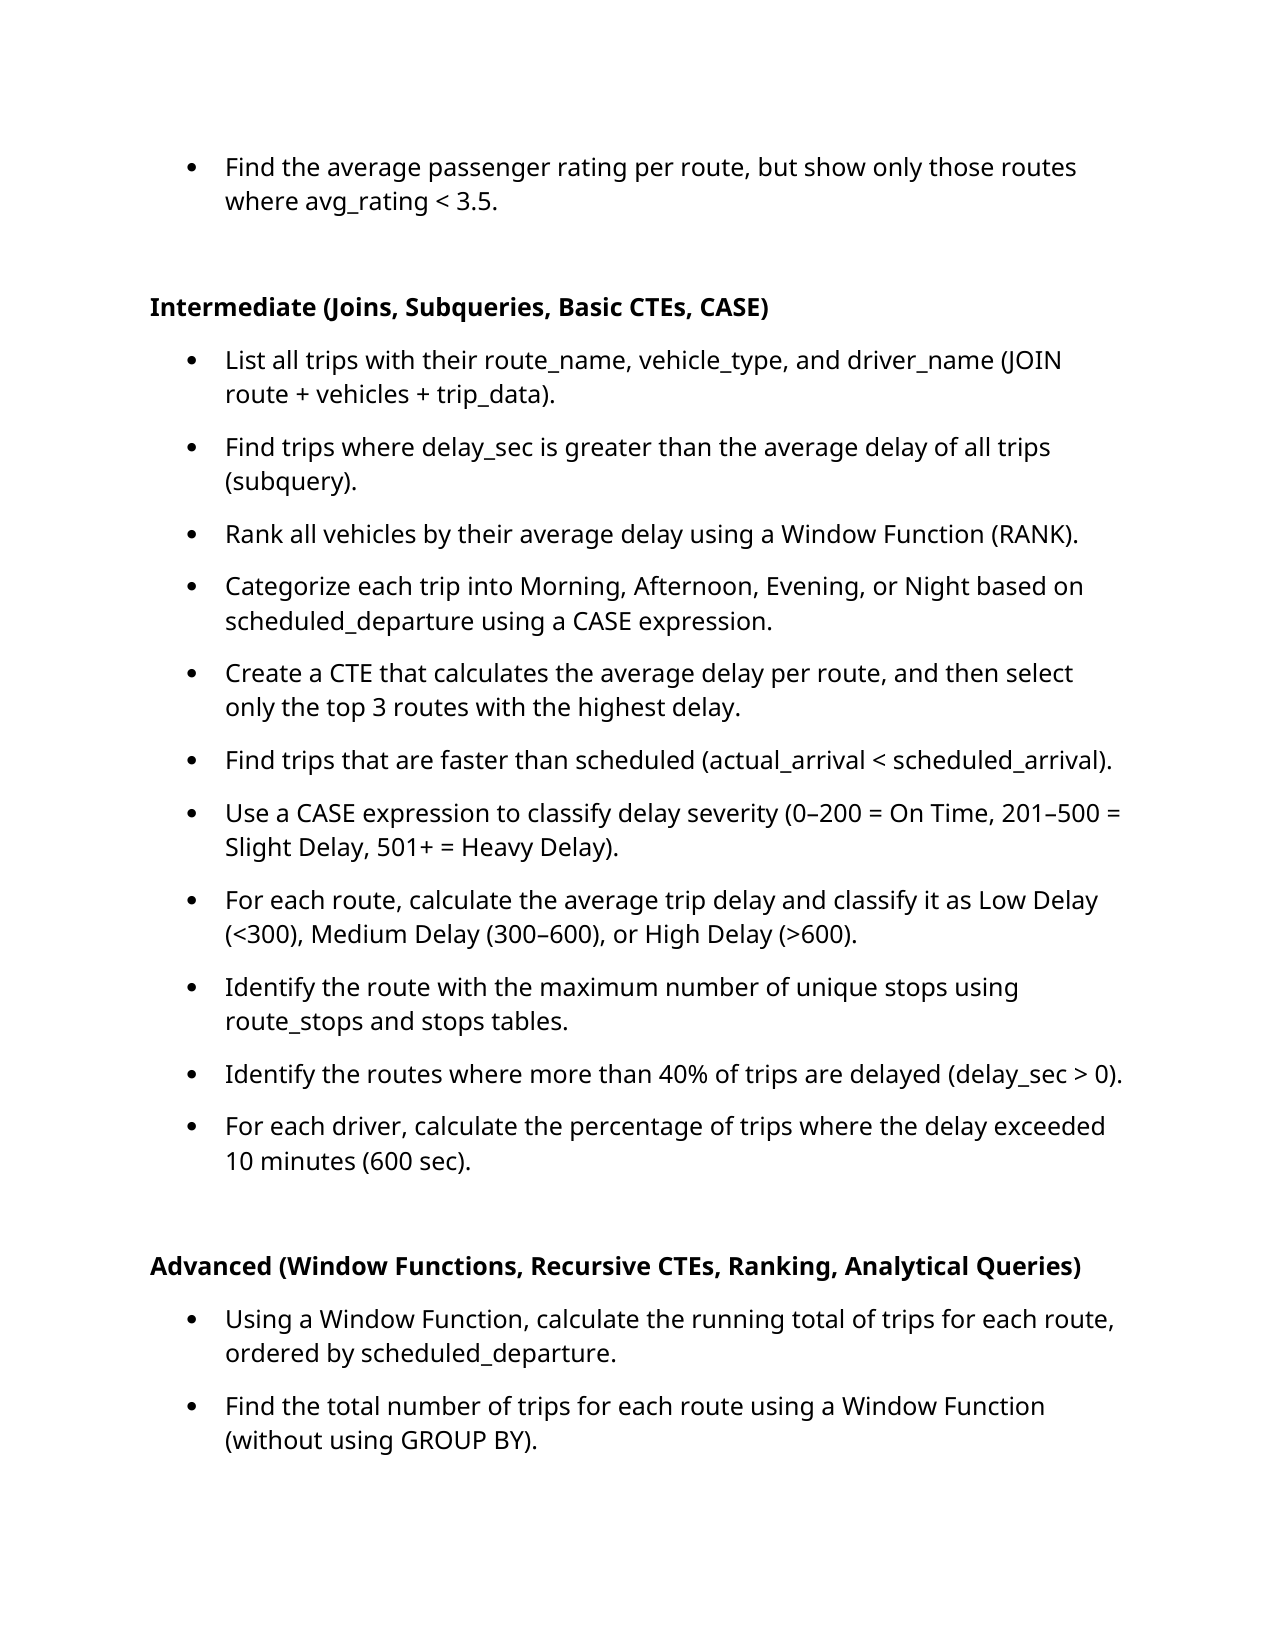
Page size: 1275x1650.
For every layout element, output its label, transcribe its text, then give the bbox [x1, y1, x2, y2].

list Create a CTE that calculates the average delay per route, and then select only the top 3 routes with the highest delay. [187, 656, 1125, 724]
list For each driver, calculate the percentage of trips where the delay exceeded 10 minutes (600 sec). [187, 1109, 1125, 1177]
list Find trips where delay_sec is greater than the average delay of all trips (subquery). [187, 429, 1125, 497]
list Find the average passenger rating per route, but show only those routes where avg_rating < 3.5. [187, 150, 1125, 218]
list Find the total number of trips for each route using a Window Function (without using GROUP BY). [187, 1388, 1125, 1457]
list Categorize each trip into Morning, Afternoon, Evening, or Night based on scheduled_departure using a CASE expression. [187, 569, 1125, 637]
list Rank all vehicles by their average delay using a Window Function (RANK). [187, 516, 1125, 550]
list Using a Window Function, calculate the running total of trips for each route, ordered by scheduled_departure. [187, 1302, 1125, 1370]
list For each route, calculate the average trip delay and classify it as Low Delay (<300), Medium Delay (300–600), or High Delay (>600). [187, 882, 1125, 951]
list Use a CASE expression to classify delay severity (0–200 = On Time, 201–500 = Slight Delay, 501+ = Heavy Delay). [187, 796, 1125, 864]
list Find trips that are faster than scheduled (actual_arrival < scheduled_arrival). [187, 743, 1125, 777]
list Identify the route with the maximum number of unique stops using route_stops and stops tables. [187, 969, 1125, 1037]
list List all trips with their route_name, vehicle_type, and driver_name (JOIN route + vehicles + trip_data). [187, 342, 1125, 411]
list Identify the routes where more than 40% of trips are delayed (delay_sec > 0). [187, 1056, 1125, 1090]
text Intermediate (Joins, Subqueries, Basic CTEs, CASE) [150, 290, 1125, 324]
text Advanced (Window Functions, Recursive CTEs, Ranking, Analytical Queries) [150, 1249, 1125, 1283]
